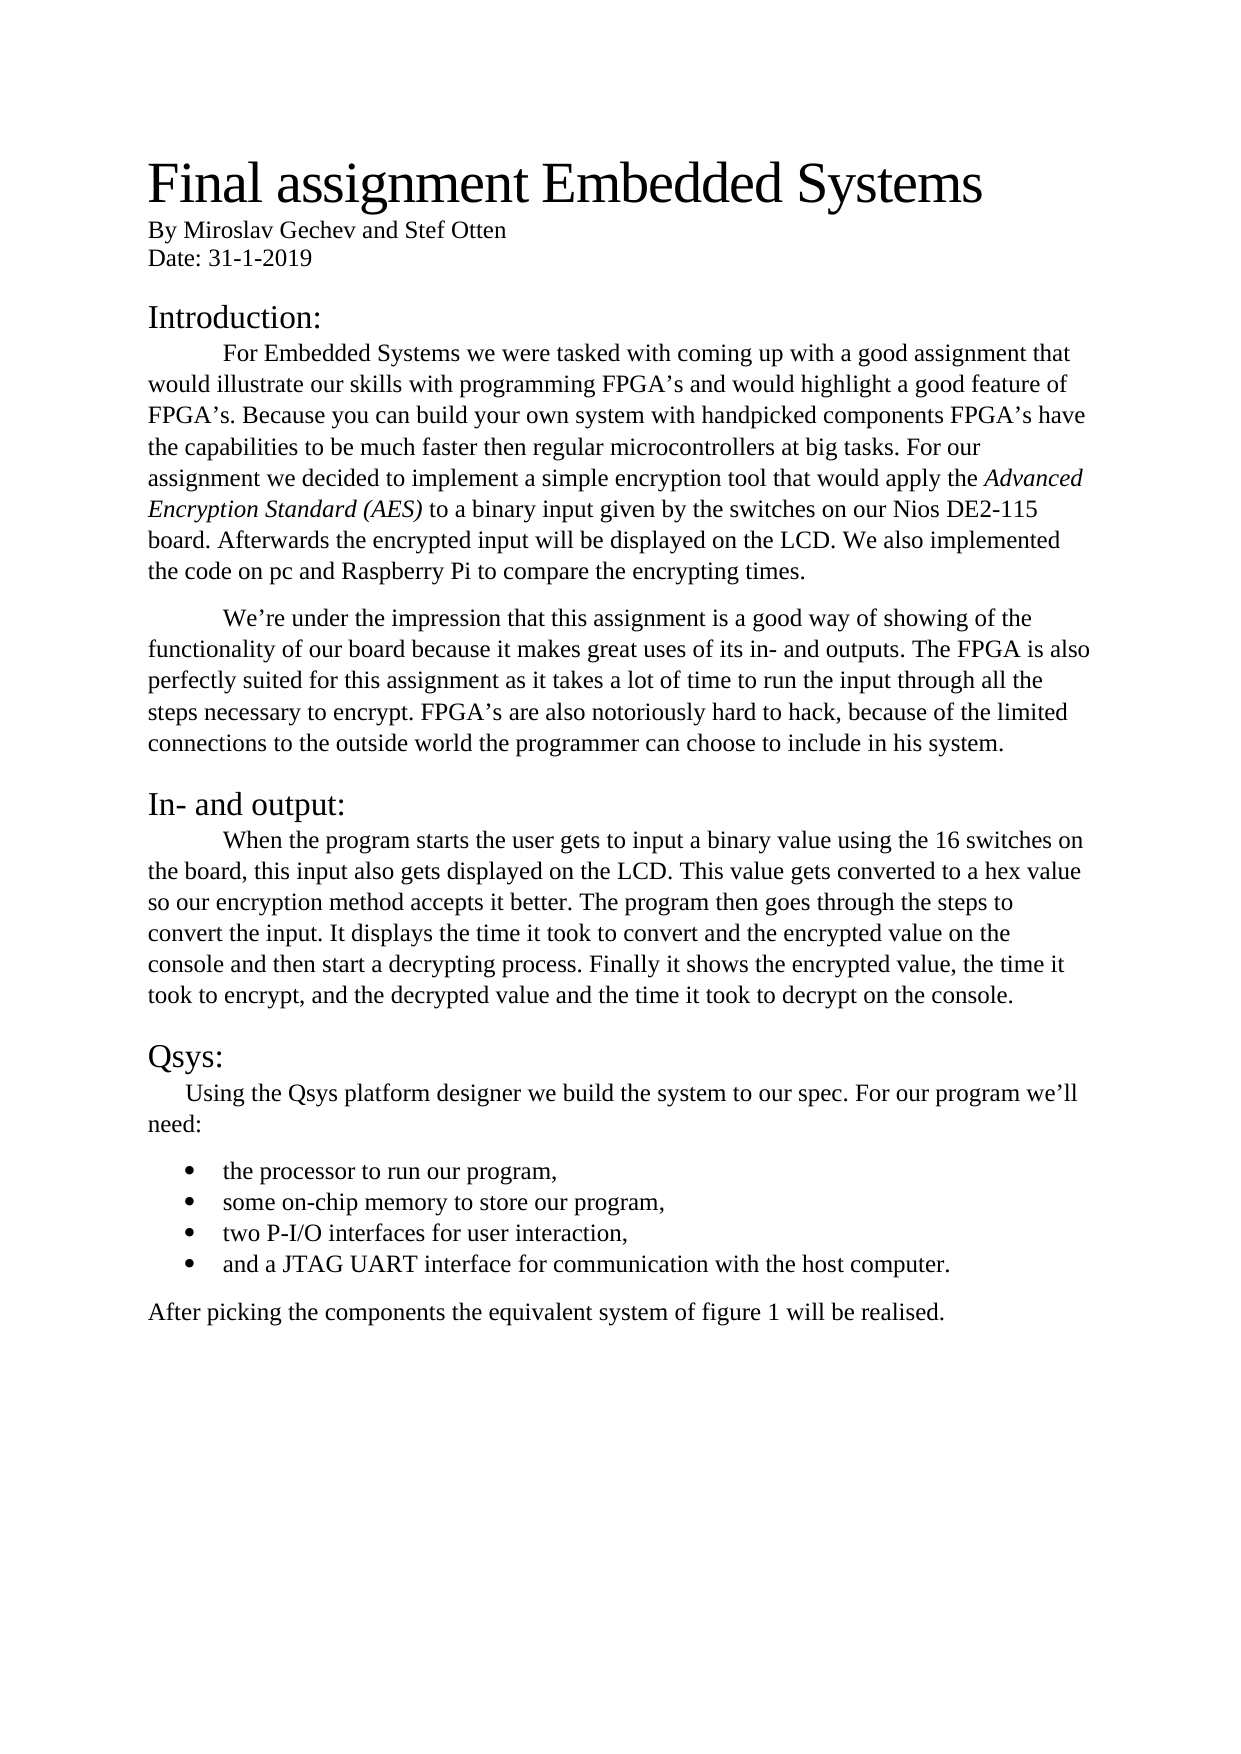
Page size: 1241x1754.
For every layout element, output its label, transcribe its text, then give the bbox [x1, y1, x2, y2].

list and a JTAG UART interface for communication with the host computer. [185, 1249, 1093, 1278]
list some on-chip memory to store our program, [185, 1187, 1093, 1216]
text For Embedded Systems we were tasked with coming up with a good assignment that would illustrate our skills with programming FPGA’s and would highlight a good feature of FPGA’s. Because you can build your own system with handpicked components FPGA’s have the capabilities to be much faster then regular microcontrollers at big tasks. For our assignment we decided to implement a simple encryption tool that would apply the Advanced Encryption Standard (AES) to a binary input given by the switches on our Nios DE2-115 board. Afterwards the encrypted input will be displayed on the LCD. We also implemented the code on pc and Raspberry Pi to compare the encrypting times. [148, 338, 1093, 584]
text Using the Qsys platform designer we build the system to our spec. For our program we’ll need: [148, 1078, 1093, 1137]
text We’re under the impression that this assignment is a good way of showing of the functionality of our board because it makes great uses of its in- and outputs. The FPGA is also perfectly suited for this assignment as it takes a lot of time to run the input through all the steps necessary to encrypt. FPGA’s are also notoriously hard to hack, because of the limited connections to the outside world the programmer can choose to include in his system. [148, 603, 1093, 756]
subtitle Introduction: [148, 297, 1093, 336]
list two P-I/O interfaces for user interaction, [185, 1218, 1093, 1247]
text By Miroslav Gechev and Stef Otten [148, 215, 1093, 243]
text Date: 31-1-2019 [148, 243, 1093, 272]
list the processor to run our program, [185, 1156, 1093, 1185]
text After picking the components the equivalent system of figure 1 will be realised. [148, 1297, 1093, 1326]
subtitle Qsys: [148, 1036, 1093, 1075]
title Final assignment Embedded Systems [148, 148, 1093, 215]
text When the program starts the user gets to input a binary value using the 16 switches on the board, this input also gets displayed on the LCD. This value gets converted to a hex value so our encryption method accepts it better. The program then goes through the steps to convert the input. It displays the time it took to convert and the encrypted value on the console and then start a decrypting process. Finally it shows the encrypted value, the time it took to encrypt, and the decrypted value and the time it took to decrypt on the console. [148, 825, 1093, 1009]
subtitle In- and output: [148, 784, 1093, 822]
